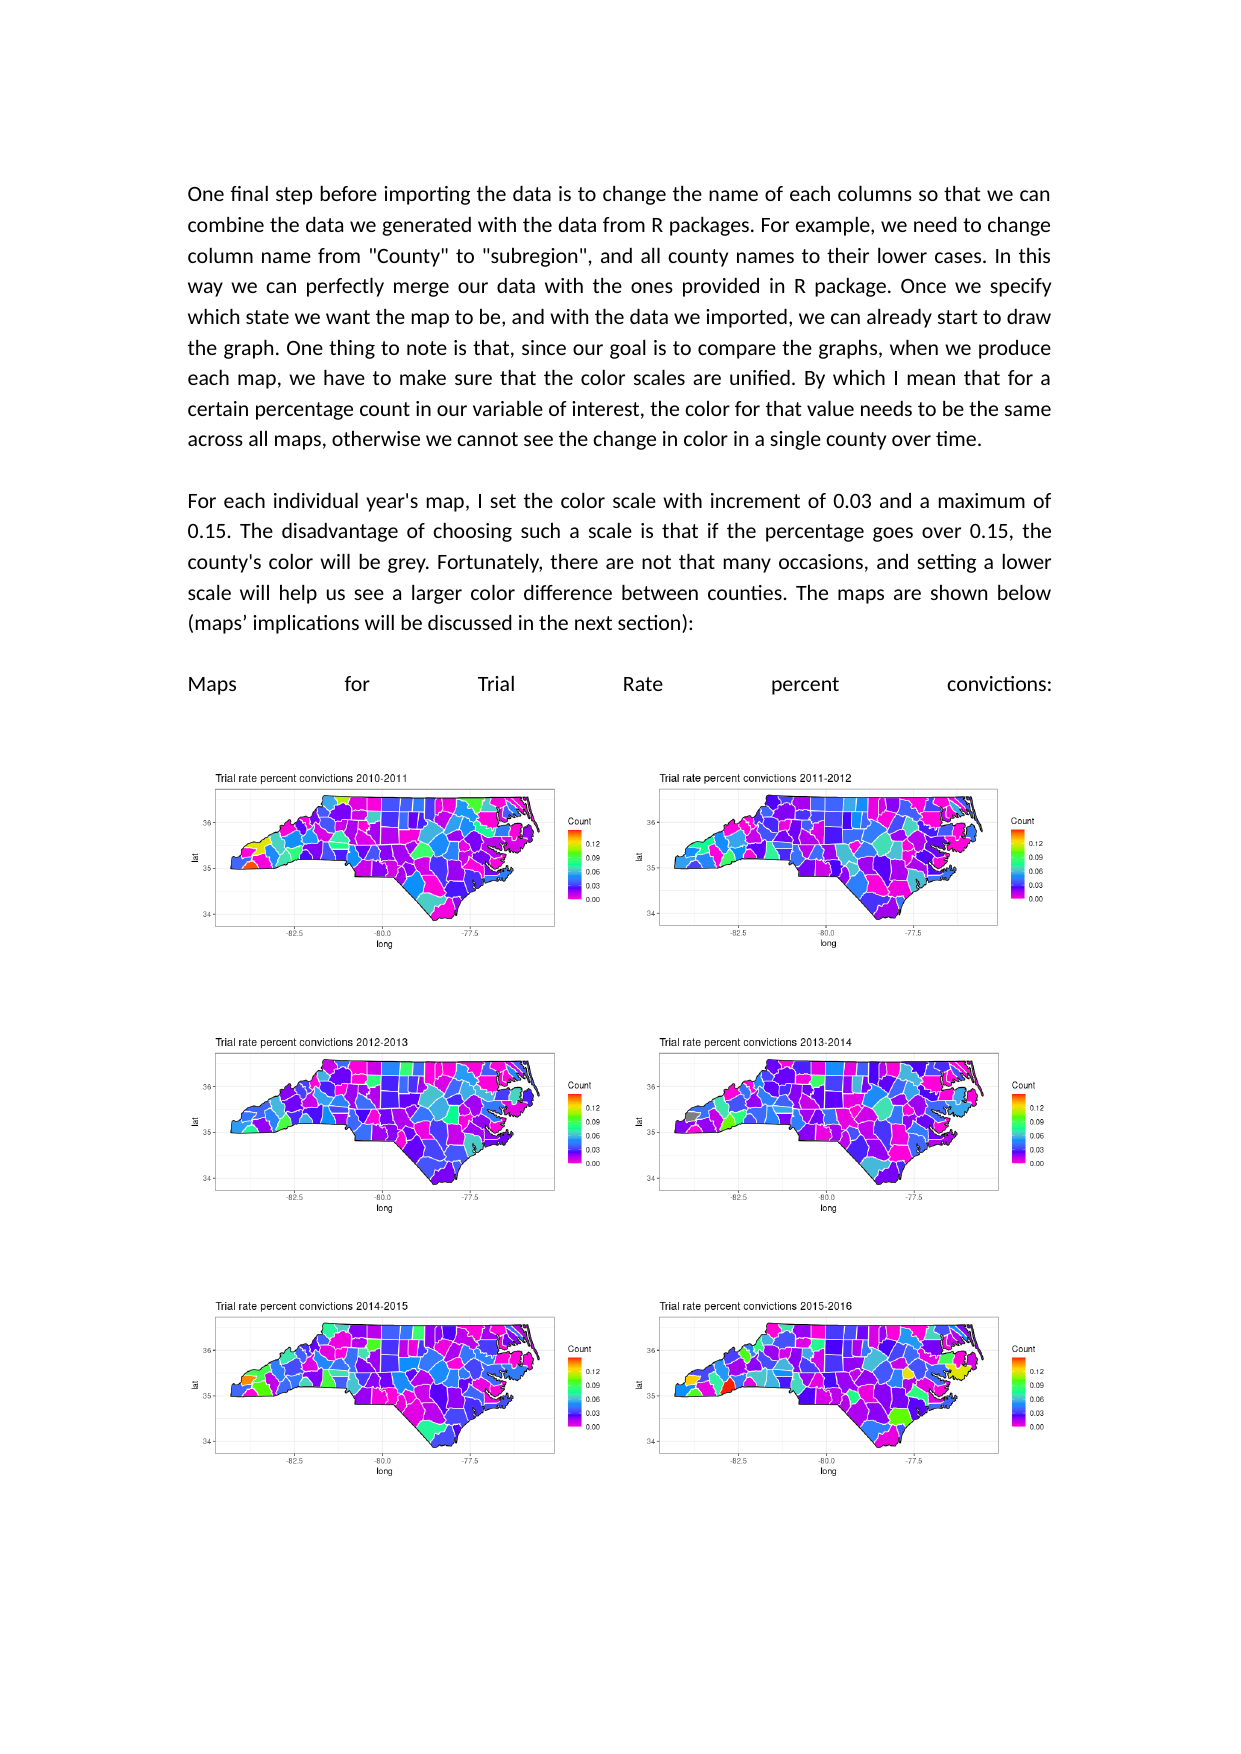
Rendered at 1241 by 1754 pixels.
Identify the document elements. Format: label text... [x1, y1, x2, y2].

picture [631, 731, 1052, 991]
text Maps for Trial Rate percent convictions: [187, 671, 1053, 728]
picture [187, 731, 609, 992]
picture [631, 1259, 1053, 1519]
table_cell [620, 1259, 1064, 1523]
table_cell [620, 996, 1064, 1259]
picture [187, 1259, 609, 1519]
picture [631, 995, 1053, 1256]
table_cell [176, 996, 620, 1259]
table_cell [176, 1259, 620, 1523]
text One final step before importing the data is to change the name of each columns so that we can combine the data we generated with the data from R packages. For example, we need to change column name from "County" to "subregion", and all county names to their lower cases. In this way we can perfectly merge our data with the ones provided in R package. Once we specify which state we want the map to be, and with the data we imported, we can already start to draw the graph. One thing to note is that, since our goal is to compare the graphs, when we produce each map, we have to make sure that the color scales are unified. By which I mean that for a certain percentage count in our variable of interest, the color for that value needs to be the same across all maps, otherwise we cannot see the change in color in a single county over time. [187, 181, 1053, 452]
table_header [176, 732, 620, 996]
table_header [620, 732, 1064, 996]
picture [187, 995, 609, 1256]
text For each individual year's map, I set the color scale with increment of 0.03 and a maximum of 0.15. The disadvantage of choosing such a scale is that if the percentage goes over 0.15, the county's color will be grey. Fortunately, there are not that many occasions, and setting a lower scale will help us see a larger color difference between counties. The maps are shown below (maps’ implications will be discussed in the next section): [187, 487, 1053, 636]
